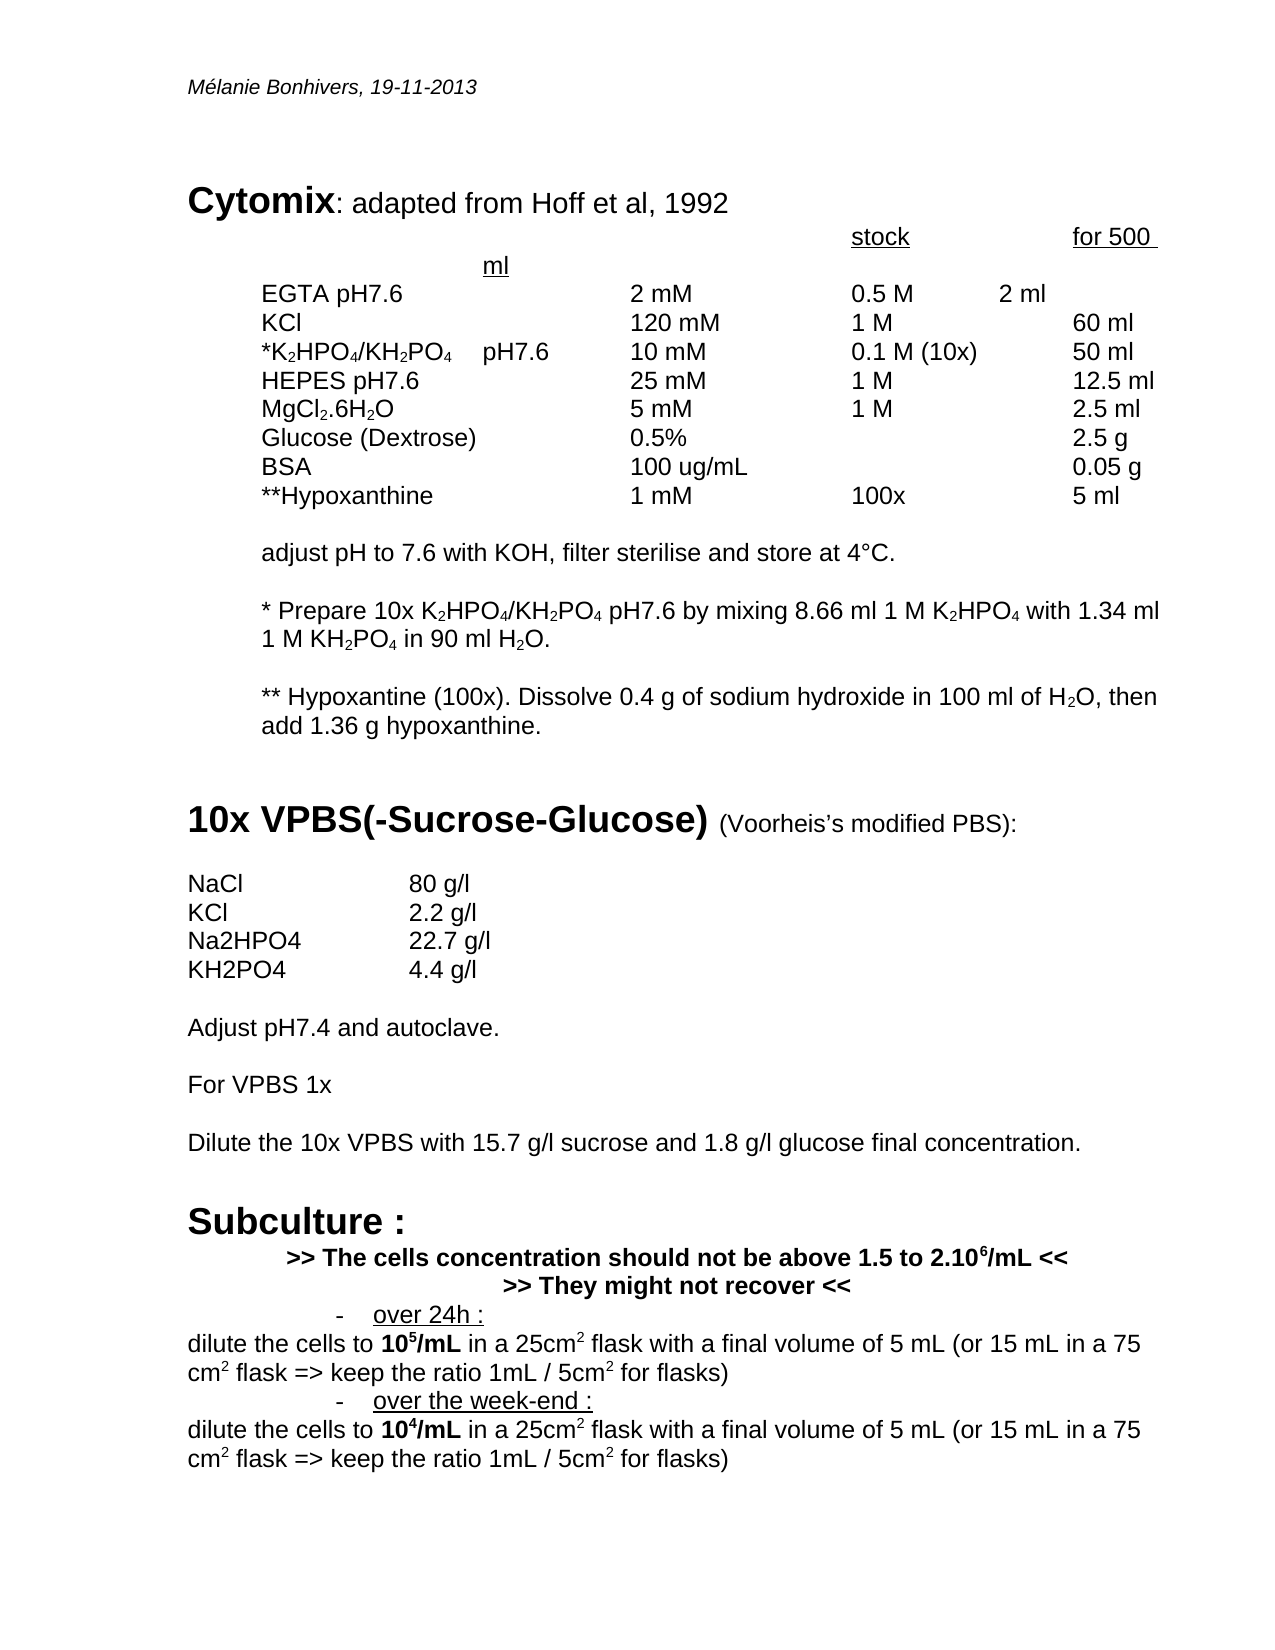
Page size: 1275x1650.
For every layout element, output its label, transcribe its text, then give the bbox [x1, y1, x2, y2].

text Cytomix: adapted from Hoff et al, 1992 [187, 179, 1167, 222]
text Glucose (Dextrose) 0.5% 2.5 g [187, 423, 1167, 452]
text adjust pH to 7.6 with KOH, filter sterilise and store at 4°C. [187, 538, 1167, 567]
text HEPES pH7.6 25 mM 1 M 12.5 ml [187, 366, 1167, 394]
text >> They might not recover << [187, 1271, 1167, 1300]
text Na2HPO4 22.7 g/l [187, 926, 1167, 955]
text dilute the cells to 105/mL in a 25cm2 flask with a final volume of 5 mL (or 15 mL in a 75 cm2 flask => keep the ratio 1mL / 5cm2 for flasks) [187, 1329, 1167, 1386]
text KCl 120 mM 1 M 60 ml [187, 308, 1167, 337]
text >> The cells concentration should not be above 1.5 to 2.106/mL << [187, 1242, 1167, 1271]
text MgCl2.6H2O 5 mM 1 M 2.5 ml [187, 394, 1167, 423]
text BSA 100 ug/mL 0.05 g [187, 452, 1167, 481]
text KH2PO4 4.4 g/l [187, 955, 1167, 984]
text NaCl 80 g/l [187, 869, 1167, 897]
text EGTA pH7.6 2 mM 0.5 M 2 ml [187, 279, 1167, 308]
text * Prepare 10x K2HPO4/KH2PO4 pH7.6 by mixing 8.66 ml 1 M K2HPO4 with 1.34 ml 1 M KH2PO4 in 90 ml H2O. [261, 596, 1167, 653]
text ** Hypoxantine (100x). Dissolve 0.4 g of sodium hydroxide in 100 ml of H2O, then add 1.36 g hypoxanthine. [261, 682, 1167, 739]
text stock for 500 ml [482, 222, 1167, 279]
text Subculture : [187, 1199, 1167, 1242]
text Adjust pH7.4 and autoclave. [187, 1012, 1167, 1041]
text dilute the cells to 104/mL in a 25cm2 flask with a final volume of 5 mL (or 15 mL in a 75 cm2 flask => keep the ratio 1mL / 5cm2 for flasks) [187, 1415, 1167, 1473]
text **Hypoxanthine 1 mM 100x 5 ml [187, 481, 1167, 509]
text Dilute the 10x VPBS with 15.7 g/l sucrose and 1.8 g/l glucose final concentration. [187, 1127, 1167, 1156]
list over 24h : [335, 1300, 1167, 1329]
text 10x VPBS(-Sucrose-Glucose) (Voorheis’s modified PBS): [187, 797, 1167, 840]
text *K2HPO4/KH2PO4 pH7.6 10 mM 0.1 M (10x) 50 ml [187, 337, 1167, 366]
list over the week-end : [335, 1386, 1167, 1415]
text For VPBS 1x [187, 1070, 1167, 1099]
text KCl 2.2 g/l [187, 897, 1167, 926]
